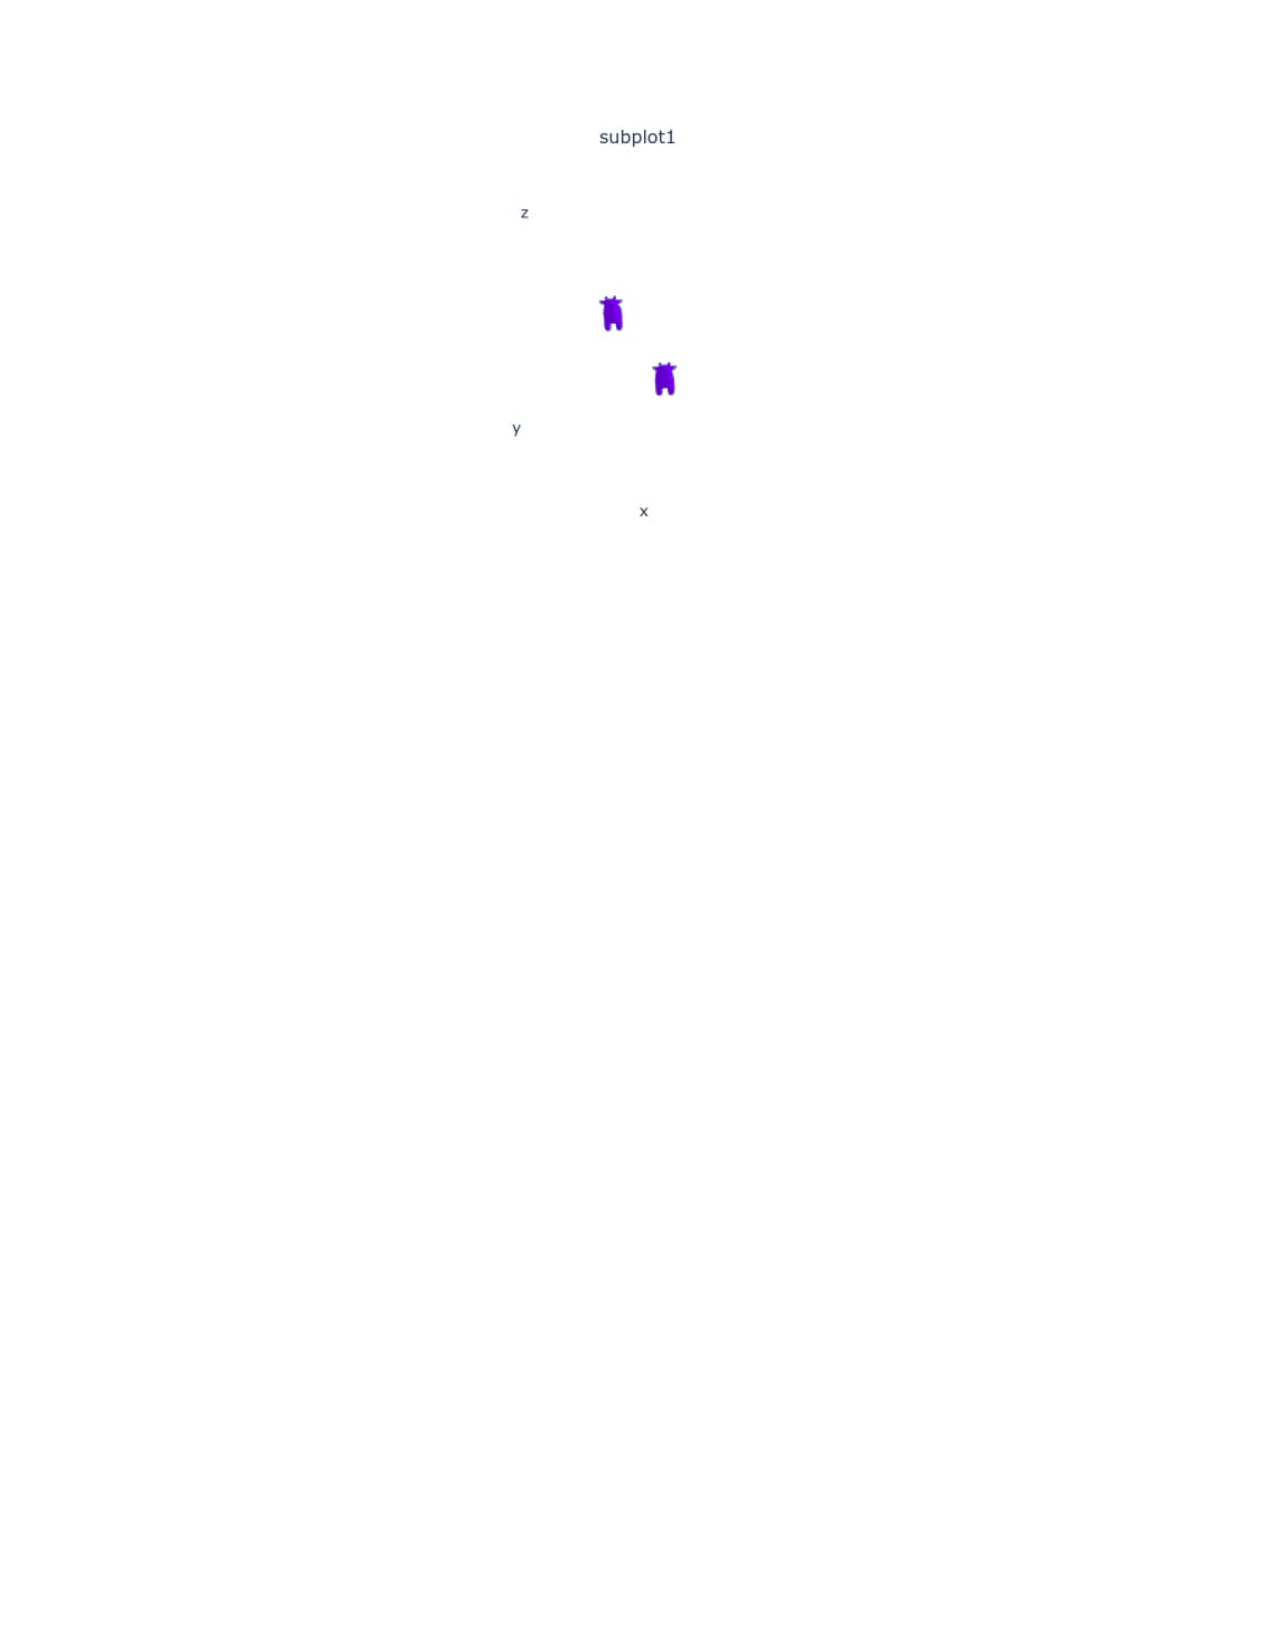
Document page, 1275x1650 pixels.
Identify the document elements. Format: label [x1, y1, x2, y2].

picture [150, 37, 1125, 625]
